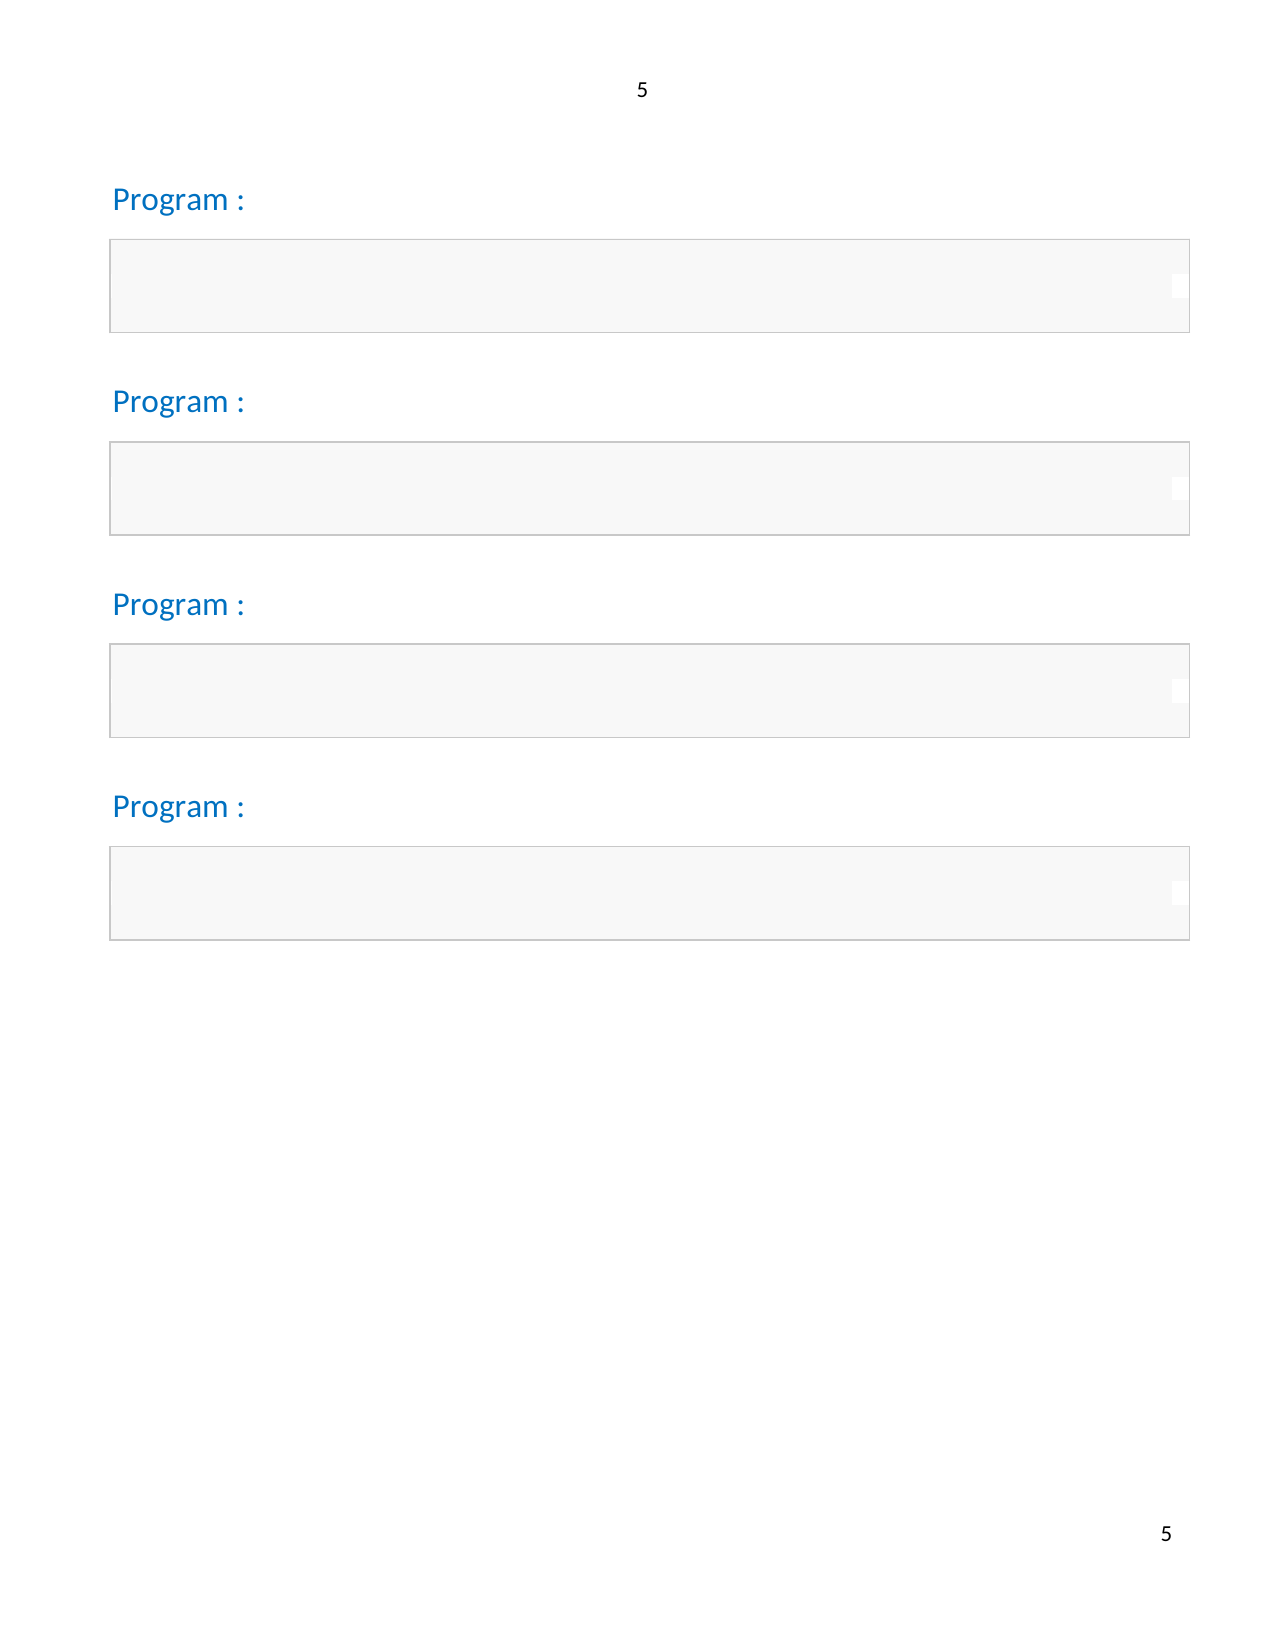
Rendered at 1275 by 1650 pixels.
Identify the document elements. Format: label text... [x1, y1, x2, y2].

text Program : [112, 785, 1172, 826]
text Program : [112, 380, 1172, 421]
text Program : [112, 178, 1172, 219]
text Program : [112, 583, 1172, 623]
